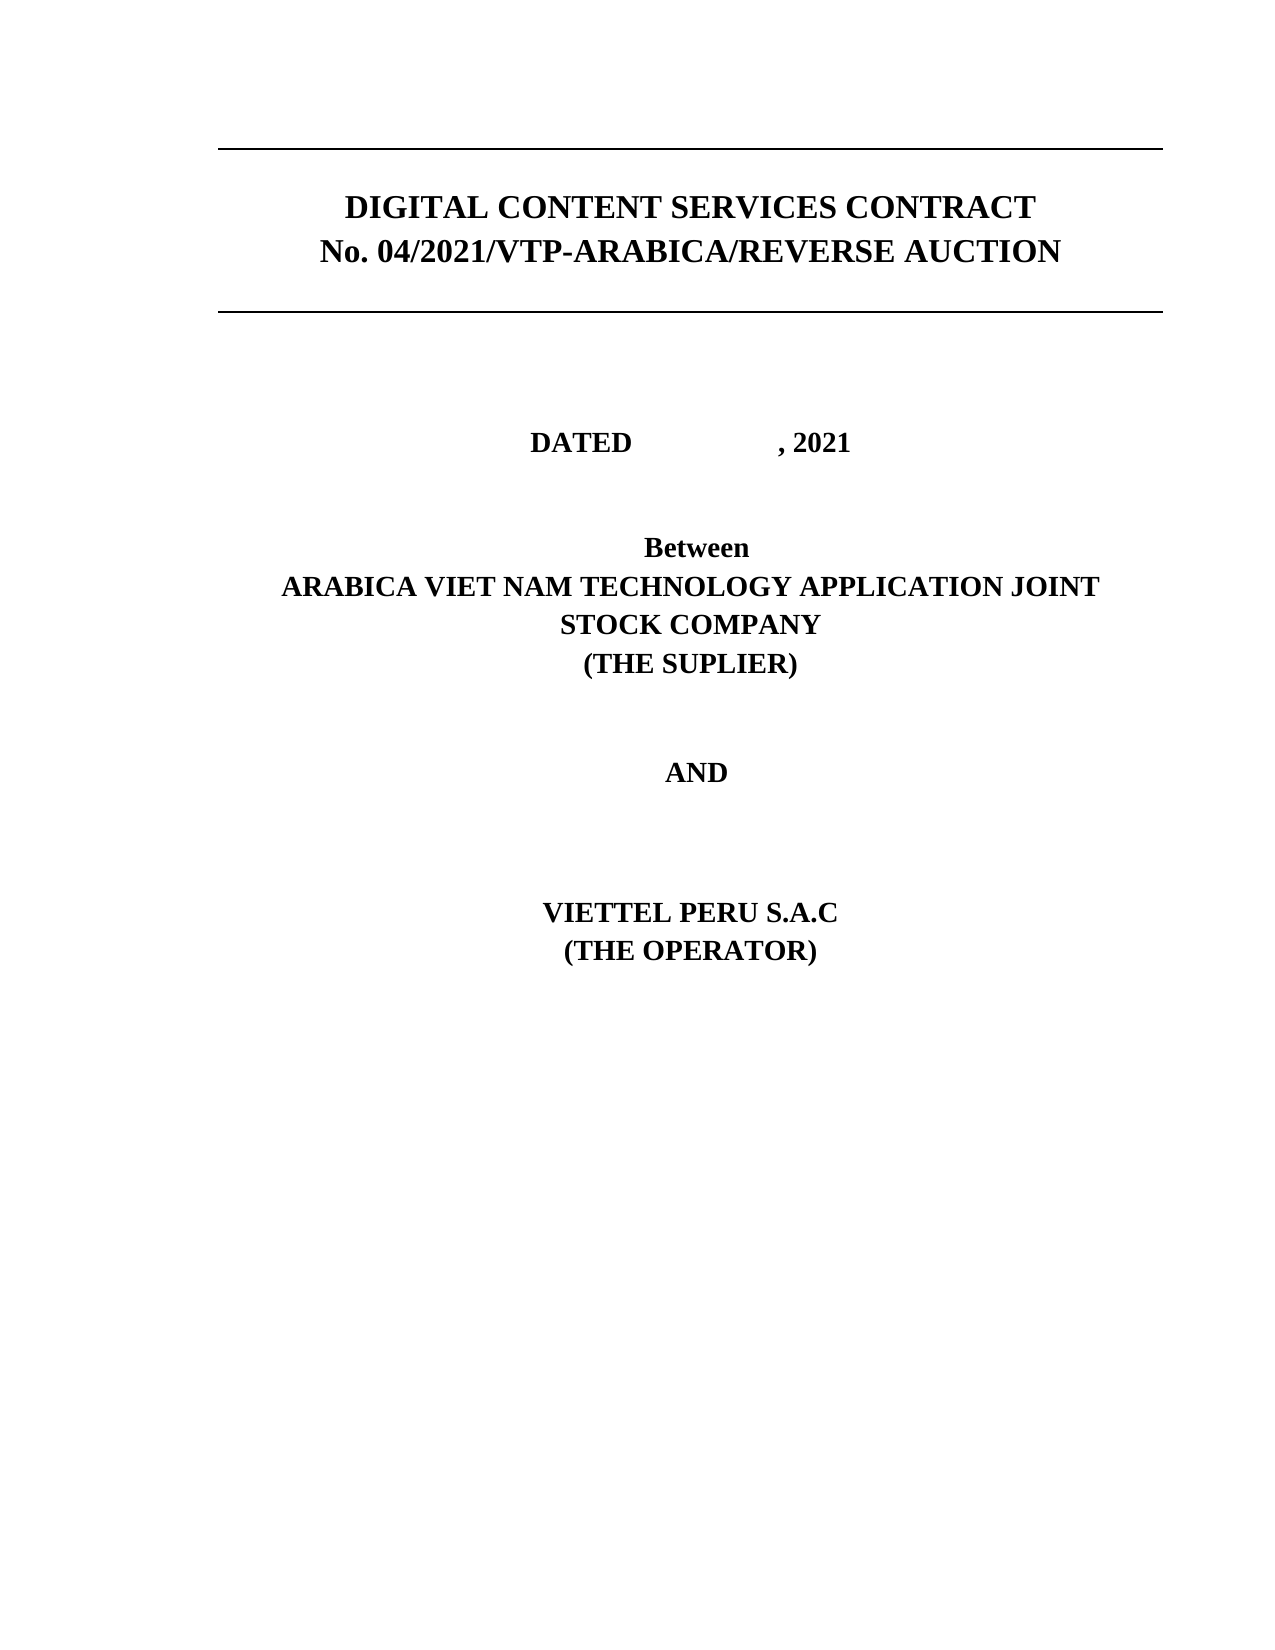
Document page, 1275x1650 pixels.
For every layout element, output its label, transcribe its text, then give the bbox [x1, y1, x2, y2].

table_header DATED , 2021 [218, 349, 1163, 463]
table_header VIETTEL PERU S.A.C (the operator) [218, 823, 1163, 971]
table_header ARABICA VIET NAM TECHNOLOGY APPLICATION JOINT STOCK COMPANY (THE suplier) [218, 569, 1163, 683]
table_header DIGITAL CONTENT SERVICES CONTRACT No. 04/2021/VTP-ARABICA/REVERSE AUCTION [218, 150, 1163, 311]
text Between [207, 530, 1186, 564]
text AND [207, 755, 1186, 789]
